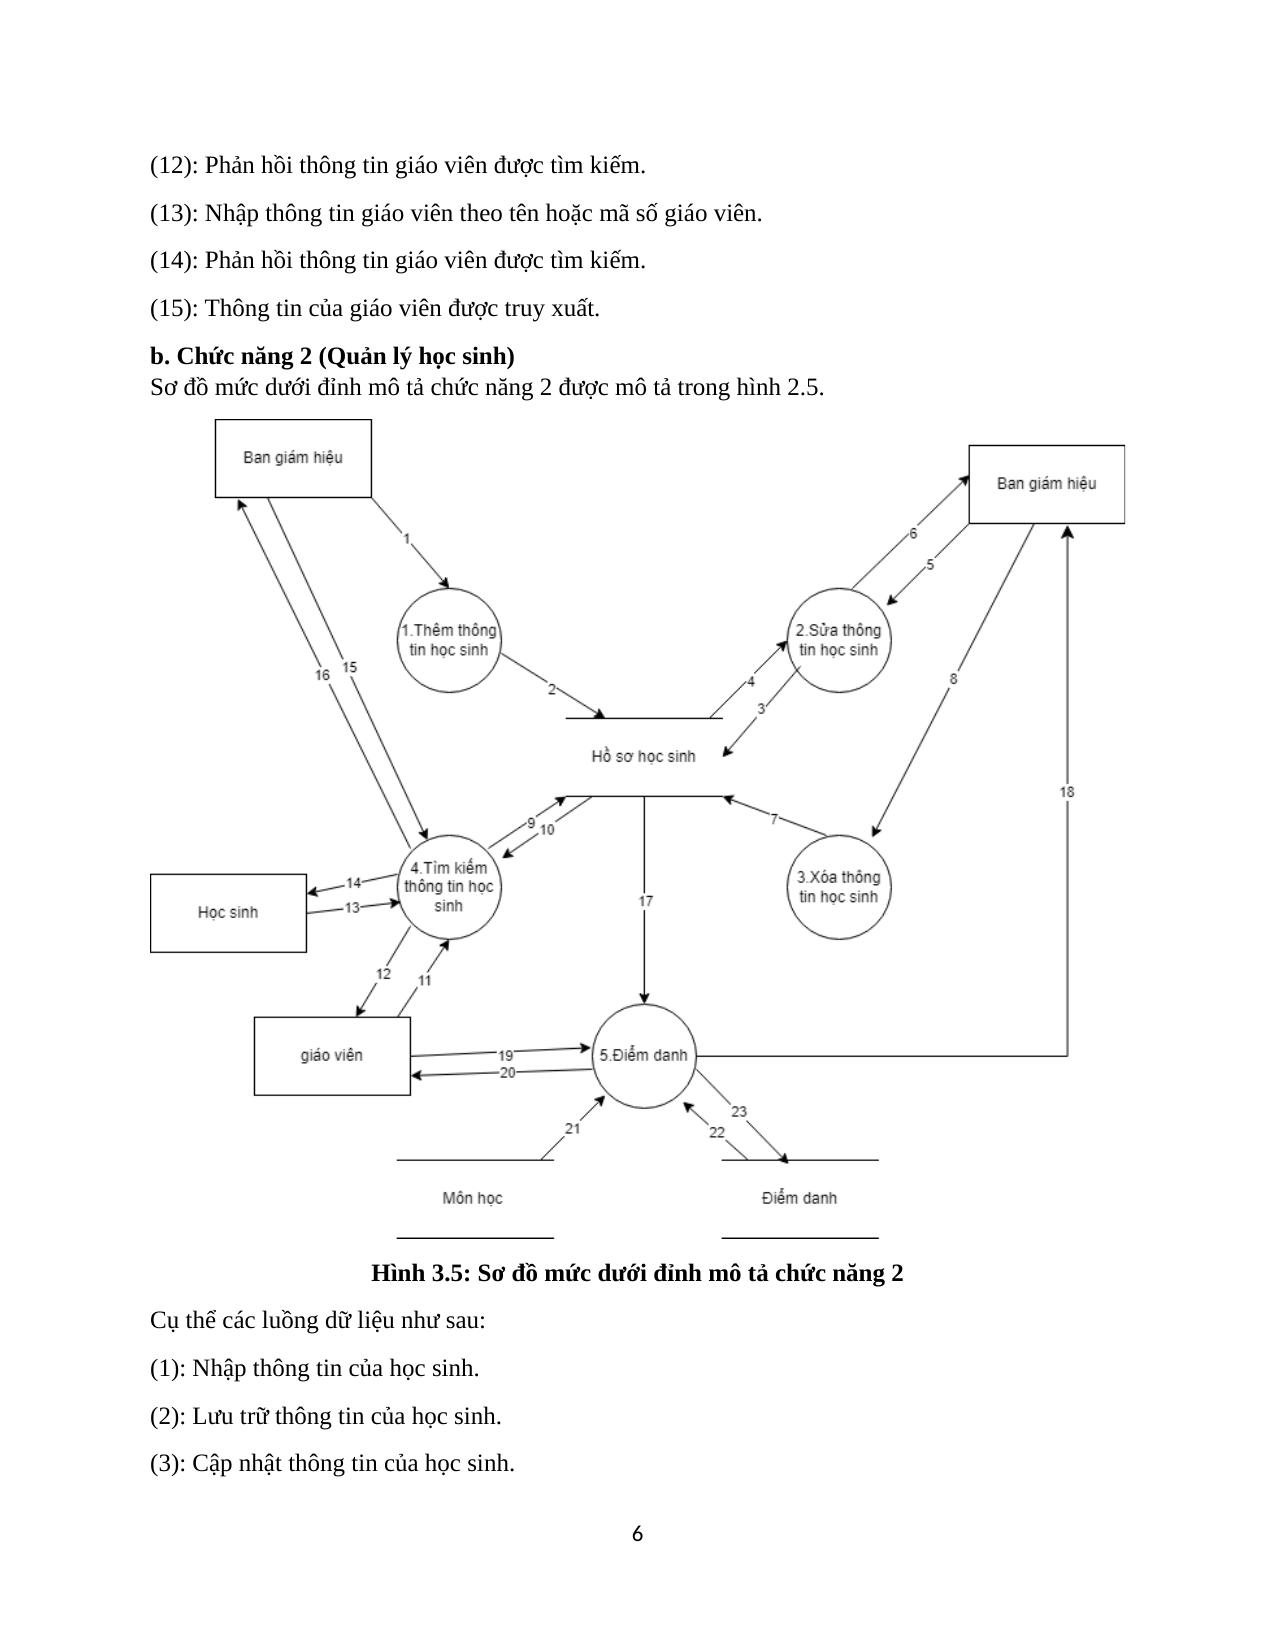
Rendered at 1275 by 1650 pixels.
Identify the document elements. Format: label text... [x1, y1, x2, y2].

text Hình 3.5: Sơ đồ mức dưới đỉnh mô tả chức năng 2 [150, 1258, 1125, 1286]
text (12): Phản hồi thông tin giáo viên được tìm kiếm. [150, 150, 1125, 179]
subtitle b. Chức năng 2 (Quản lý học sinh) [150, 341, 1125, 369]
text (1): Nhập thông tin của học sinh. [150, 1353, 1125, 1382]
picture [150, 419, 1125, 1239]
text (13): Nhập thông tin giáo viên theo tên hoặc mã số giáo viên. [150, 198, 1125, 226]
text Sơ đồ mức dưới đỉnh mô tả chức năng 2 được mô tả trong hình 2.5. [150, 372, 1125, 401]
text (2): Lưu trữ thông tin của học sinh. [150, 1401, 1125, 1429]
text (15): Thông tin của giáo viên được truy xuất. [150, 293, 1125, 322]
text (14): Phản hồi thông tin giáo viên được tìm kiếm. [150, 245, 1125, 274]
text Cụ thể các luồng dữ liệu như sau: [150, 1305, 1125, 1334]
text (3): Cập nhật thông tin của học sinh. [150, 1448, 1125, 1477]
